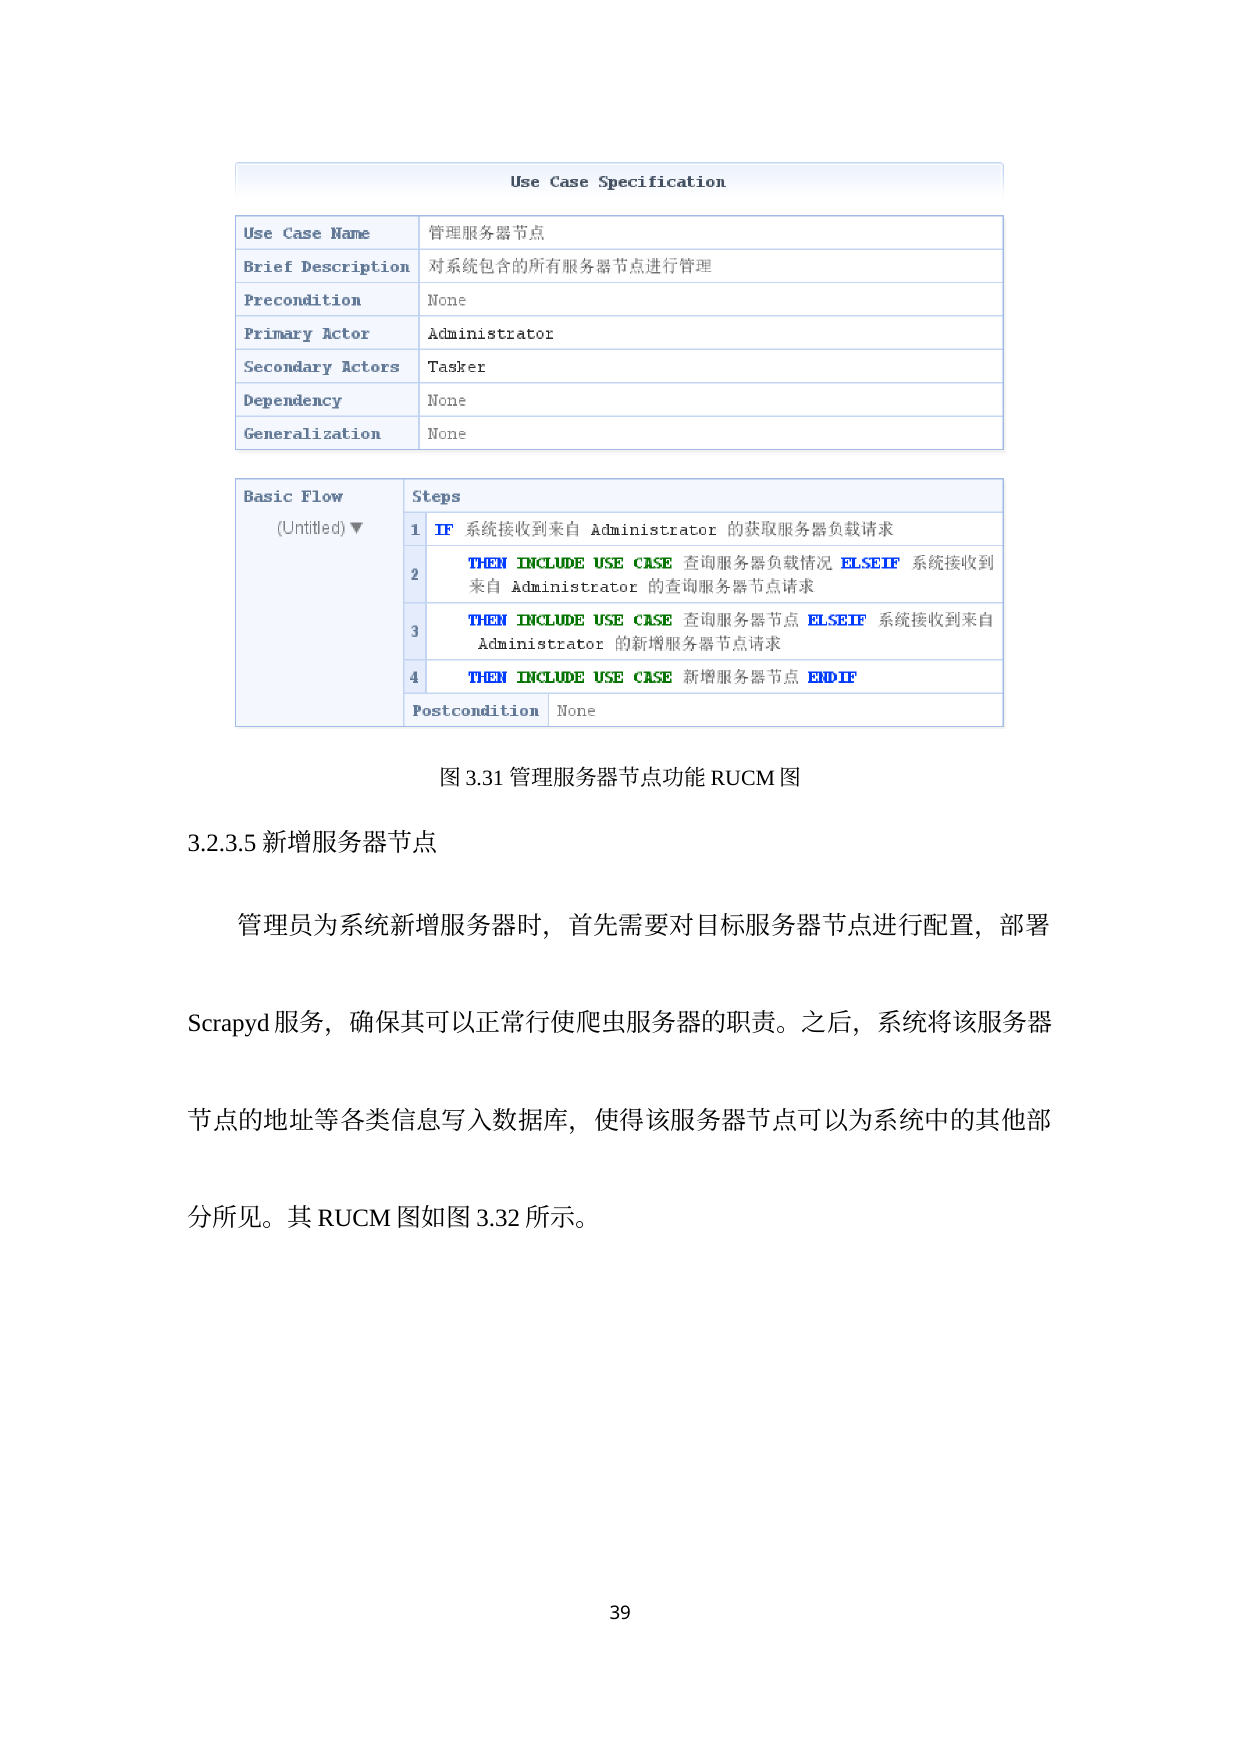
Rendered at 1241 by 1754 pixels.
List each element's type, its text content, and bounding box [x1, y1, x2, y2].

picture [233, 159, 1007, 729]
text 图3.31 管理服务器节点功能RUCM图 [187, 760, 1053, 792]
text 管理员为系统新增服务器时，首先需要对目标服务器节点进行配置，部署Scrapyd服务，确保其可以正常行使爬虫服务器的职责。之后，系统将该服务器节点的地址等各类信息写入数据库，使得该服务器节点可以为系统中的其他部分所见。其RUCM图如图3.32所示。 [187, 891, 1053, 1248]
text 3.2.3.5 新增服务器节点 [187, 808, 1053, 873]
